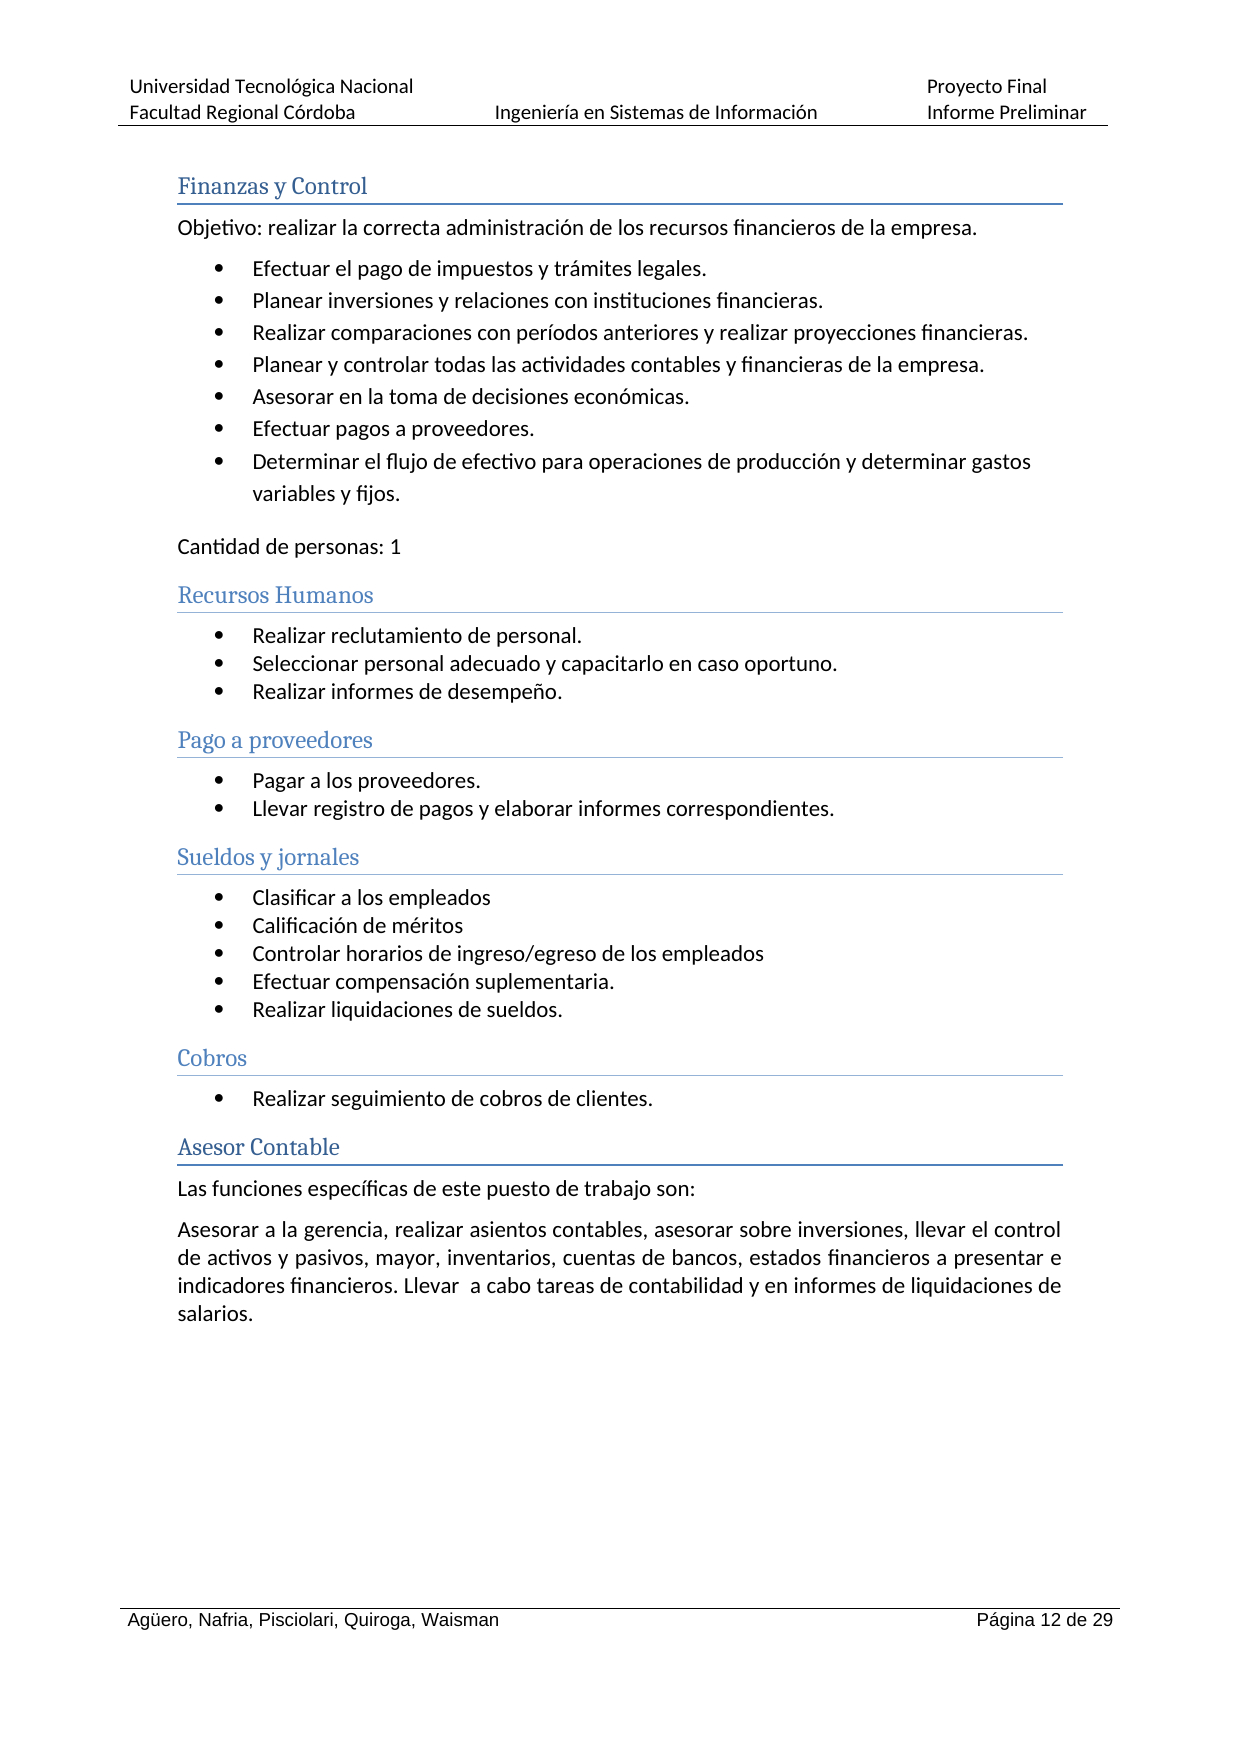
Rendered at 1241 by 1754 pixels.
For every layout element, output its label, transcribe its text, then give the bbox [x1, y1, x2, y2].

list Seleccionar personal adecuado y capacitarlo en caso oportuno. [215, 649, 1063, 677]
list Efectuar compensación suplementaria. [215, 967, 1063, 995]
list Realizar reclutamiento de personal. [215, 621, 1063, 649]
text Las funciones específicas de este puesto de trabajo son: [177, 1174, 1063, 1202]
list Controlar horarios de ingreso/egreso de los empleados [215, 939, 1063, 967]
list Planear inversiones y relaciones con instituciones financieras. [215, 286, 1063, 314]
subtitle Asesor Contable [177, 1133, 1063, 1164]
list Realizar seguimiento de cobros de clientes. [215, 1084, 1063, 1112]
subtitle Pago a proveedores [177, 726, 1063, 757]
list Realizar informes de desempeño. [215, 677, 1063, 705]
subtitle Recursos Humanos [177, 581, 1063, 612]
list Calificación de méritos [215, 911, 1063, 939]
text Cantidad de personas: 1 [177, 532, 1063, 560]
list Pagar a los proveedores. [215, 766, 1063, 794]
list Asesorar en la toma de decisiones económicas. [215, 382, 1063, 410]
list Llevar registro de pagos y elaborar informes correspondientes. [215, 794, 1063, 822]
list Realizar comparaciones con períodos anteriores y realizar proyecciones financieras. [215, 318, 1063, 346]
list Efectuar pagos a proveedores. [215, 414, 1063, 443]
list Planear y controlar todas las actividades contables y financieras de la empresa. [215, 350, 1063, 378]
list Clasificar a los empleados [215, 883, 1063, 911]
subtitle Cobros [177, 1044, 1063, 1075]
list Efectuar el pago de impuestos y trámites legales. [215, 254, 1063, 282]
list Realizar liquidaciones de sueldos. [215, 995, 1063, 1023]
list Determinar el flujo de efectivo para operaciones de producción y determinar gastos variables y fijos. [215, 447, 1063, 507]
text Objetivo: realizar la correcta administración de los recursos financieros de la empresa. [177, 213, 1063, 241]
subtitle Finanzas y Control [177, 172, 1063, 203]
subtitle Sueldos y jornales [177, 843, 1063, 874]
